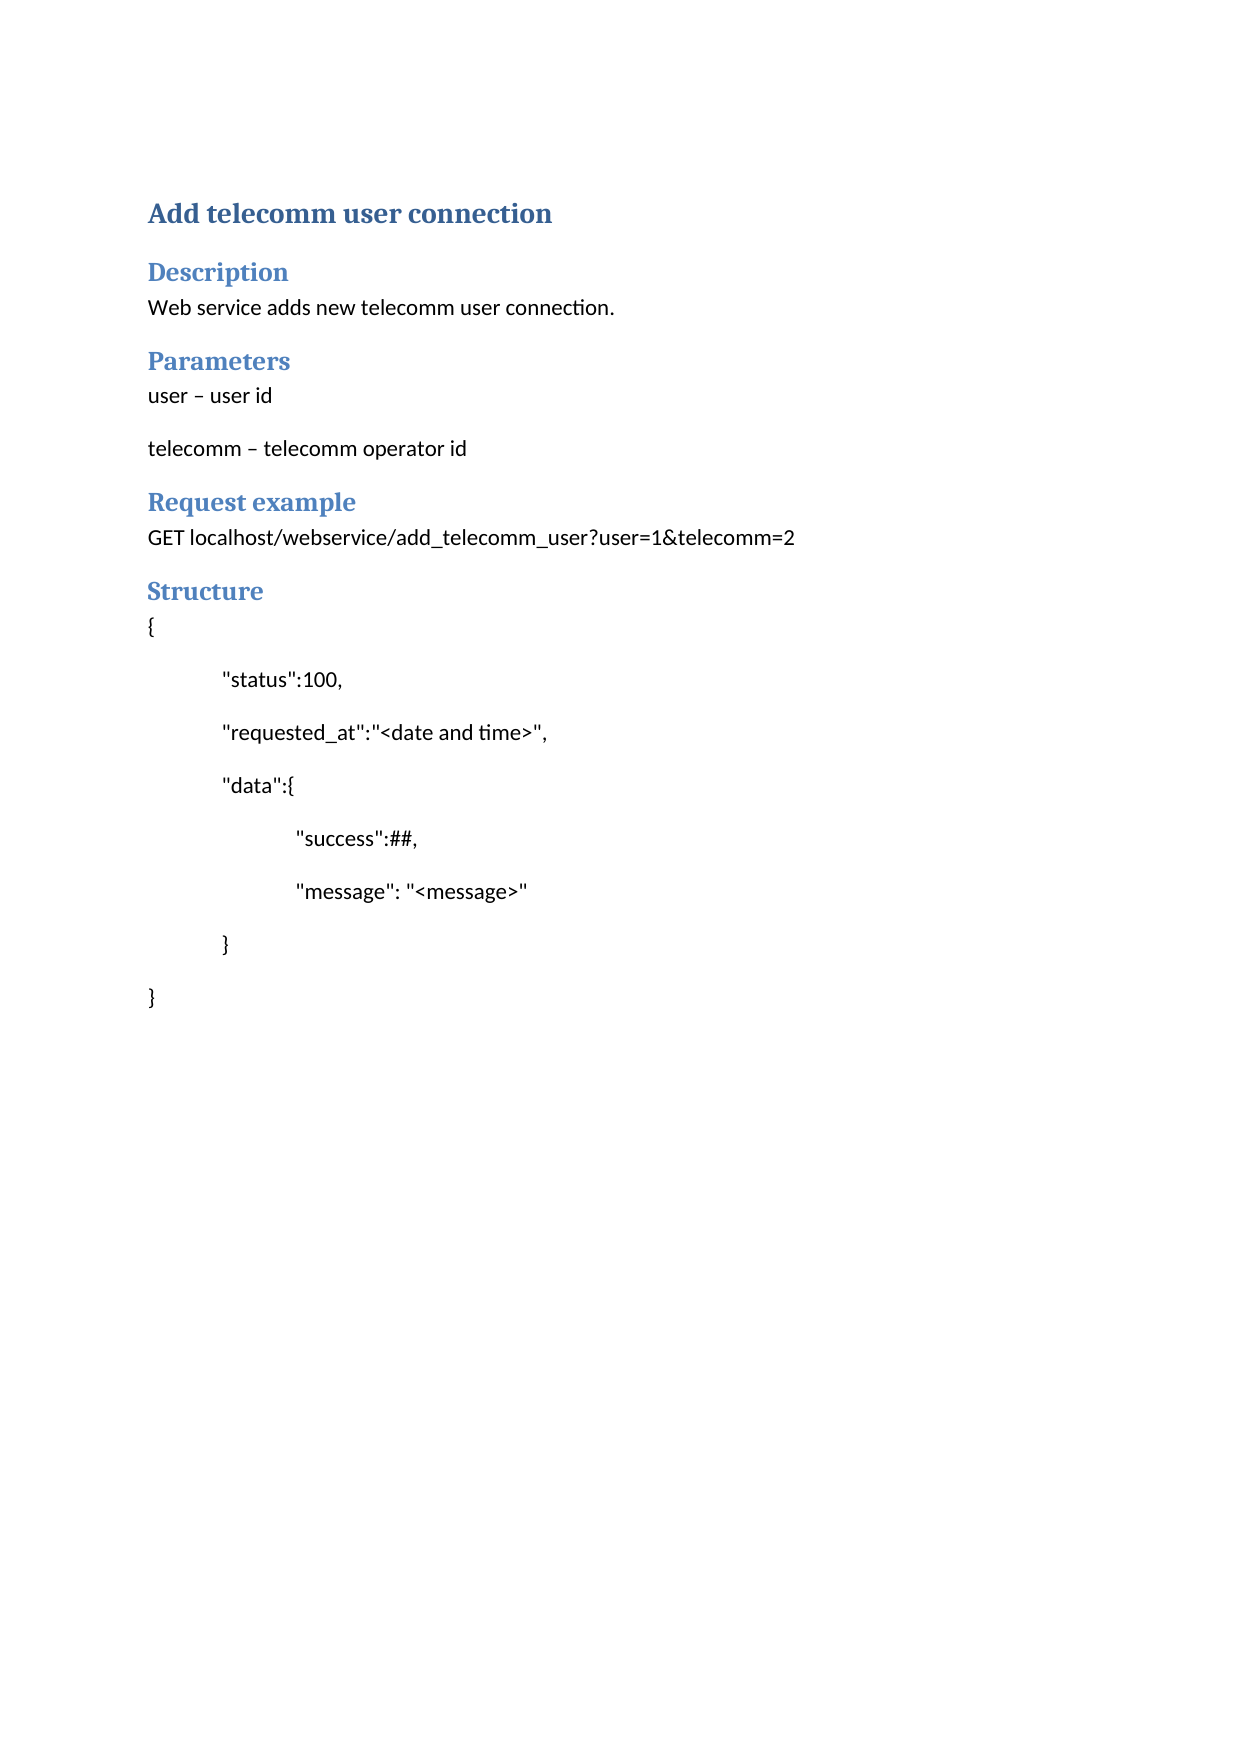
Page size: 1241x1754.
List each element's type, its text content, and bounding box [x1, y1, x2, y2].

subtitle Structure [148, 576, 1093, 607]
text telecomm – telecomm operator id [148, 434, 1093, 462]
text } [148, 930, 1093, 958]
text "message": "<message>" [148, 877, 1093, 905]
subtitle Description [148, 257, 1093, 288]
text "status":100, [148, 665, 1093, 693]
text user – user id [148, 381, 1093, 409]
subtitle Parameters [148, 346, 1093, 377]
subtitle Add telecomm user connection [148, 198, 1093, 231]
subtitle Request example [148, 487, 1093, 519]
text "requested_at":"<date and time>", [148, 718, 1093, 746]
text { [148, 612, 1093, 640]
text GET localhost/webservice/add_telecomm_user?user=1&telecomm=2 [148, 523, 1093, 551]
text "success":##, [148, 824, 1093, 852]
text } [148, 983, 1093, 1011]
text Web service adds new telecomm user connection. [148, 293, 1093, 321]
text "data":{ [148, 771, 1093, 799]
